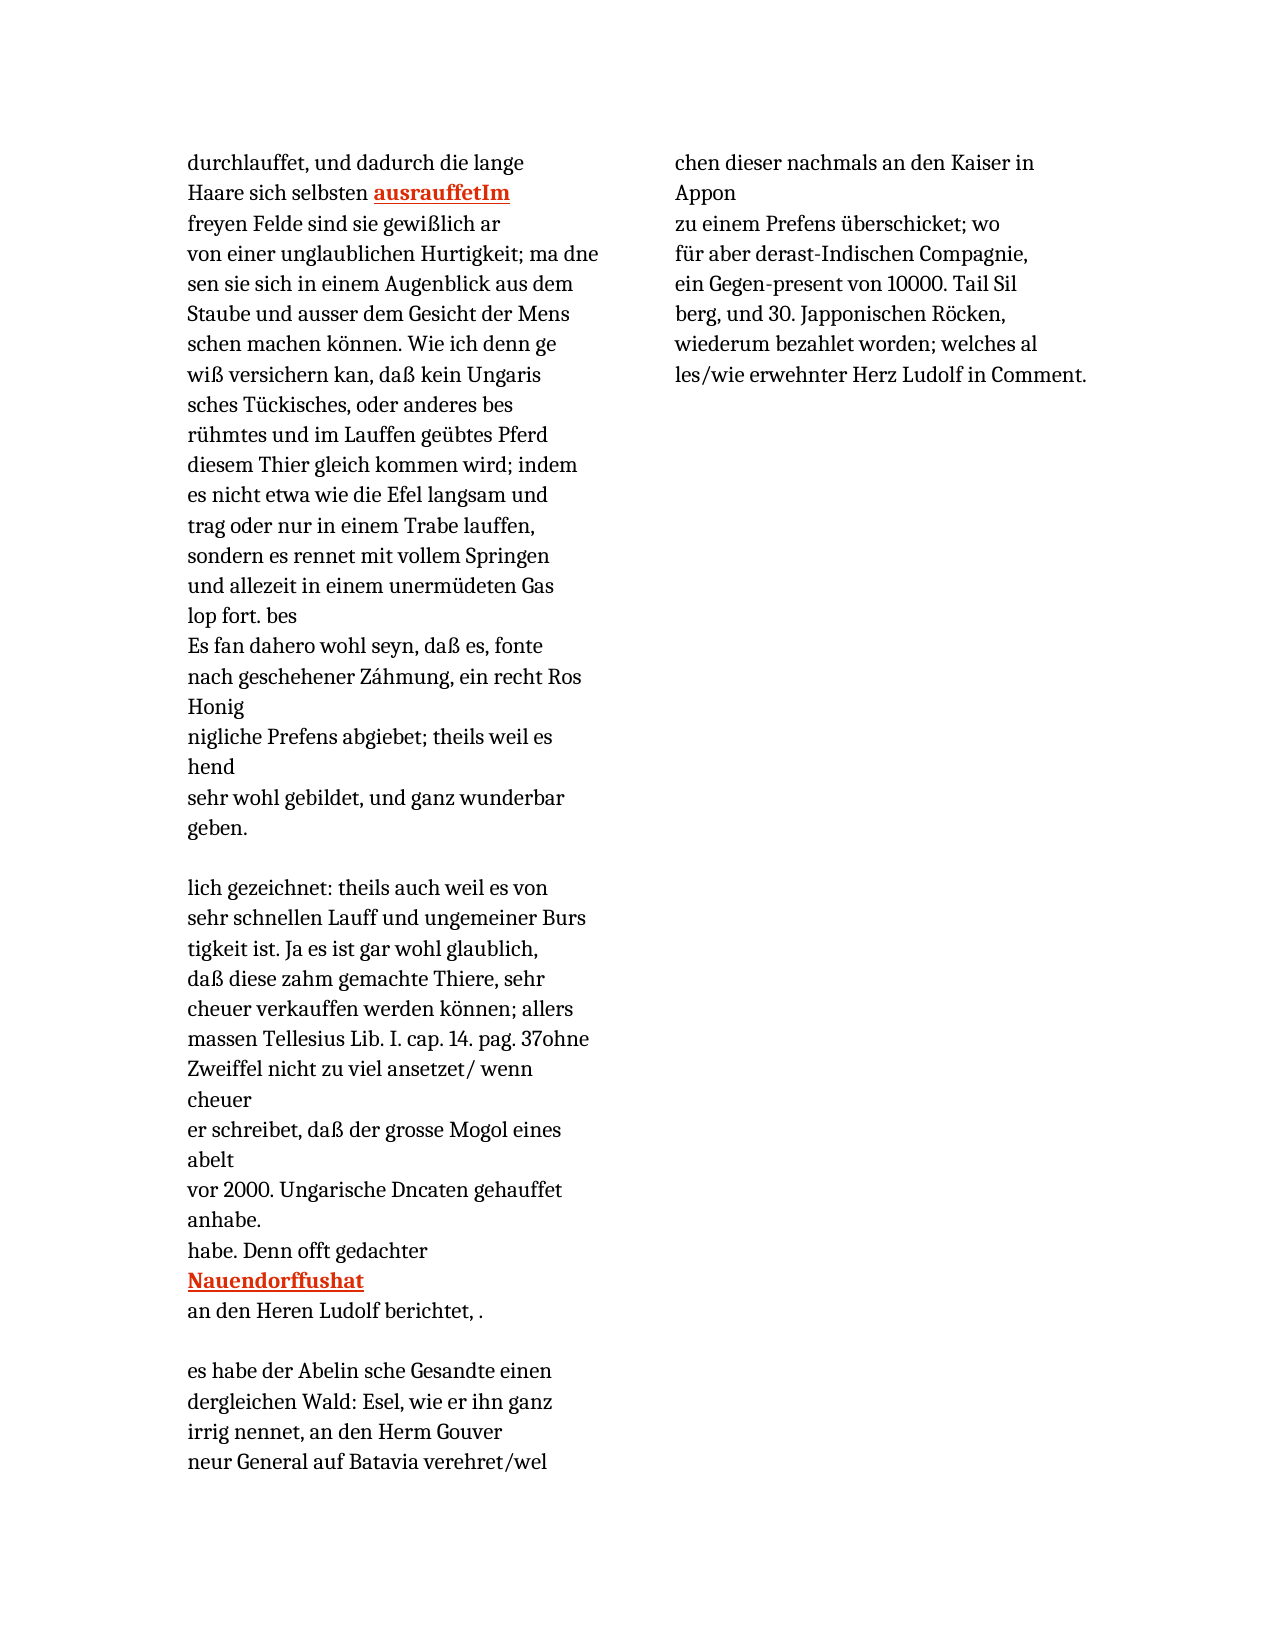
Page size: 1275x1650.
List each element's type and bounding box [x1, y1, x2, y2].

text [675, 150, 1087, 478]
text [187, 150, 600, 1475]
